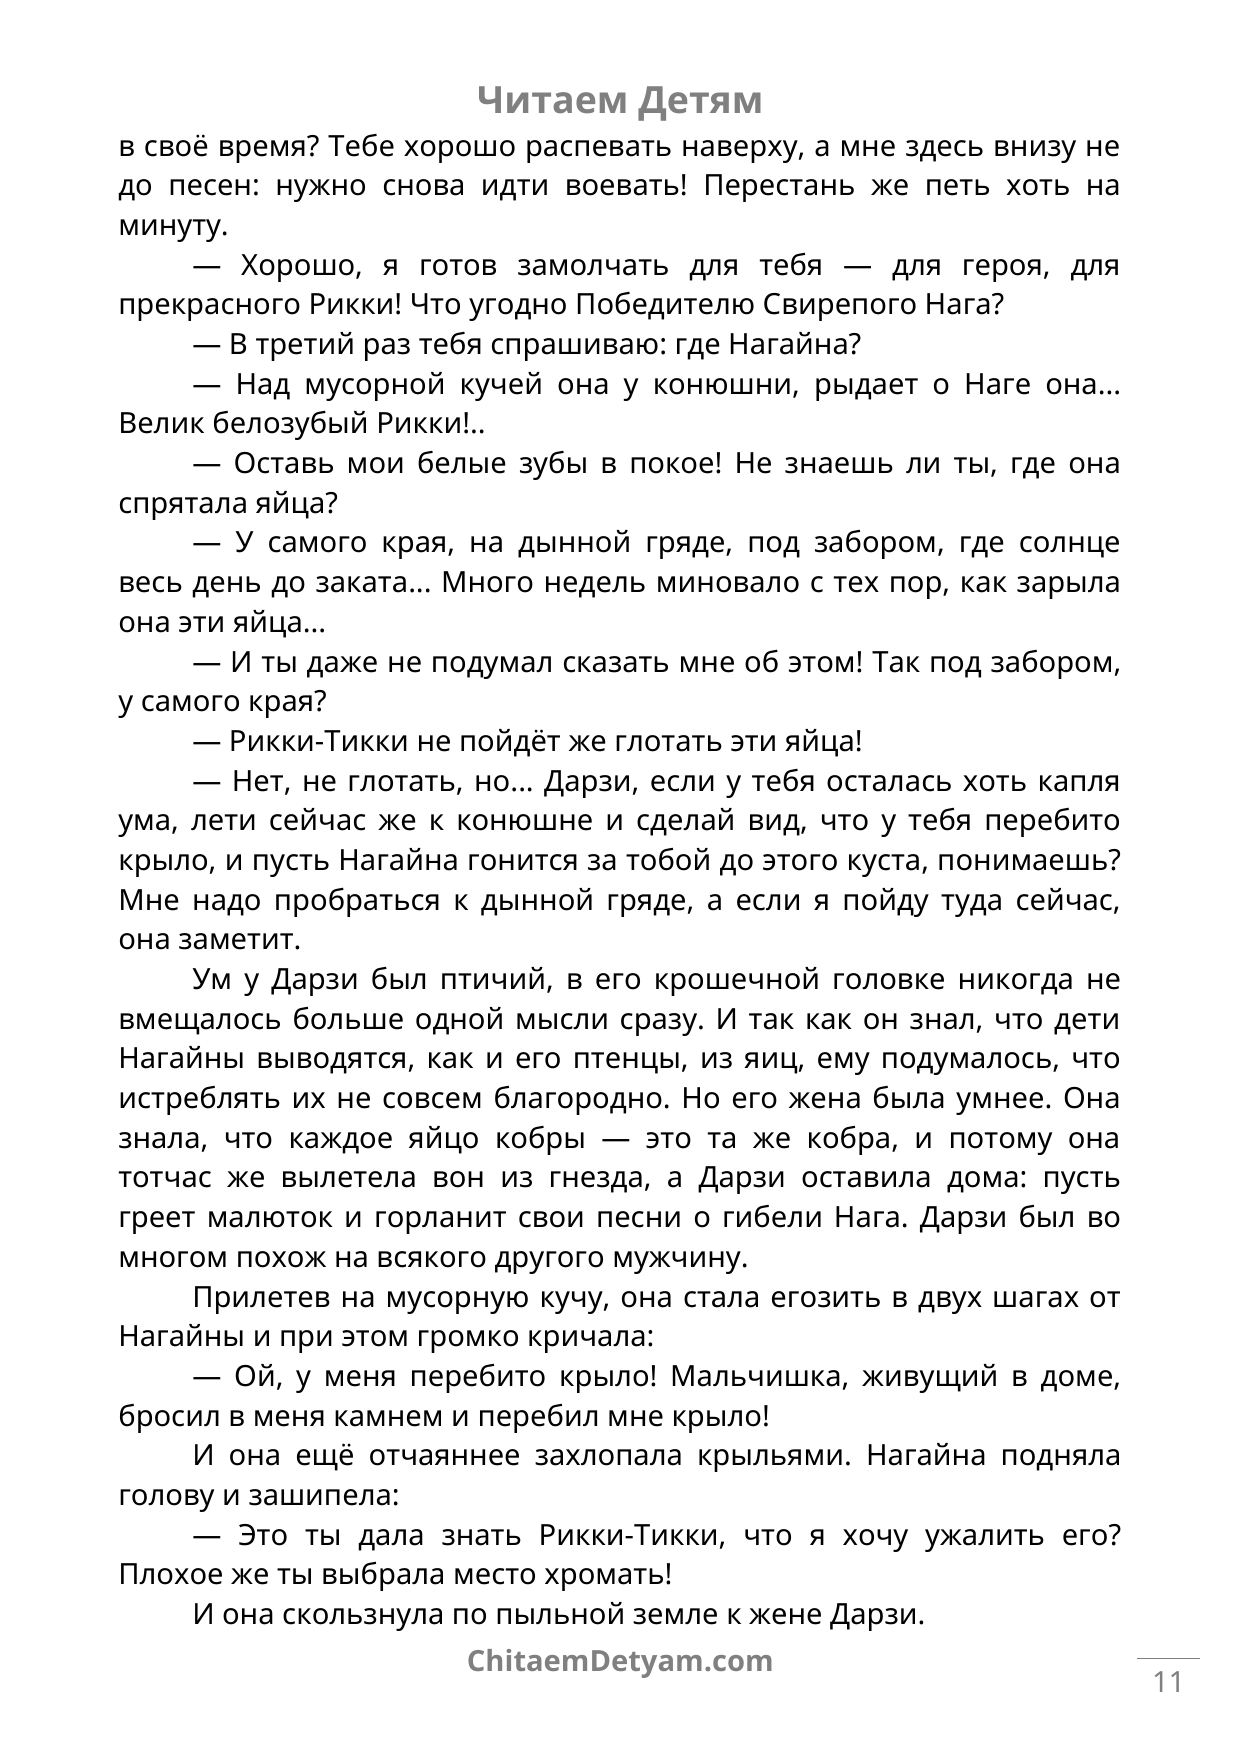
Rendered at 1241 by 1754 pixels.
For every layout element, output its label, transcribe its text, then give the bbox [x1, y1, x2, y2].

text И она ещё отчаяннее захлопала крыльями. Нагайна подняла голову и зашипела: [118, 1434, 1122, 1514]
text И она скользнула по пыльной земле к жене Дарзи. [118, 1593, 1122, 1633]
text — И ты даже не подумал сказать мне об этом! Так под забором, у самого края? [118, 641, 1122, 720]
text — Оставь мои белые зубы в покое! Не знаешь ли ты, где она спрятала яйца? [118, 442, 1122, 522]
text — Нет, не глотать, но... Дарзи, если у тебя осталась хоть капля ума, лети сейчас же к конюшне и сделай вид, что у тебя перебито крыло, и пусть Нагайна гонится за тобой до этого куста, понимаешь? Мне надо пробраться к дынной гряде, а если я пойду туда сейчас, она заметит. [118, 760, 1122, 958]
text Ум у Дарзи был птичий, в его крошечной головке никогда не вмещалось больше одной мысли сразу. И так как он знал, что дети Нагайны выводятся, как и его птенцы, из яиц, ему подумалось, что истреблять их не совсем благородно. Но его жена была умнее. Она знала, что каждое яйцо кобры — это та же кобра, и потому она тотчас же вылетела вон из гнезда, а Дарзи оставила дома: пусть греет малюток и горланит свои песни о гибели Нага. Дарзи был во многом похож на всякого другого мужчину. [118, 958, 1122, 1276]
text — Рикки-Тикки не пойдёт же глотать эти яйца! [118, 720, 1122, 760]
text — Над мусорной кучей она у конюшни, рыдает о Наге она... Велик белозубый Рикки!.. [118, 363, 1122, 442]
text — Хорошо, я готов замолчать для тебя — для героя, для прекрасного Рикки! Что угодно Победителю Свирепого Нага? [118, 244, 1122, 323]
text — Ой, у меня перебито крыло! Мальчишка, живущий в доме, бросил в меня камнем и перебил мне крыло! [118, 1355, 1122, 1434]
text — Это ты дала знать Рикки-Тикки, что я хочу ужалить его? Плохое же ты выбрала место хромать! [118, 1514, 1122, 1593]
text — В третий раз тебя спрашиваю: где Нагайна? [118, 323, 1122, 363]
text Прилетев на мусорную кучу, она стала егозить в двух шагах от Нагайны и при этом громко кричала: [118, 1276, 1122, 1355]
text — У самого края, на дынной гряде, под забором, где солнце весь день до заката... Много недель миновало с тех пор, как зарыла она эти яйца... [118, 522, 1122, 641]
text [118, 125, 1122, 244]
